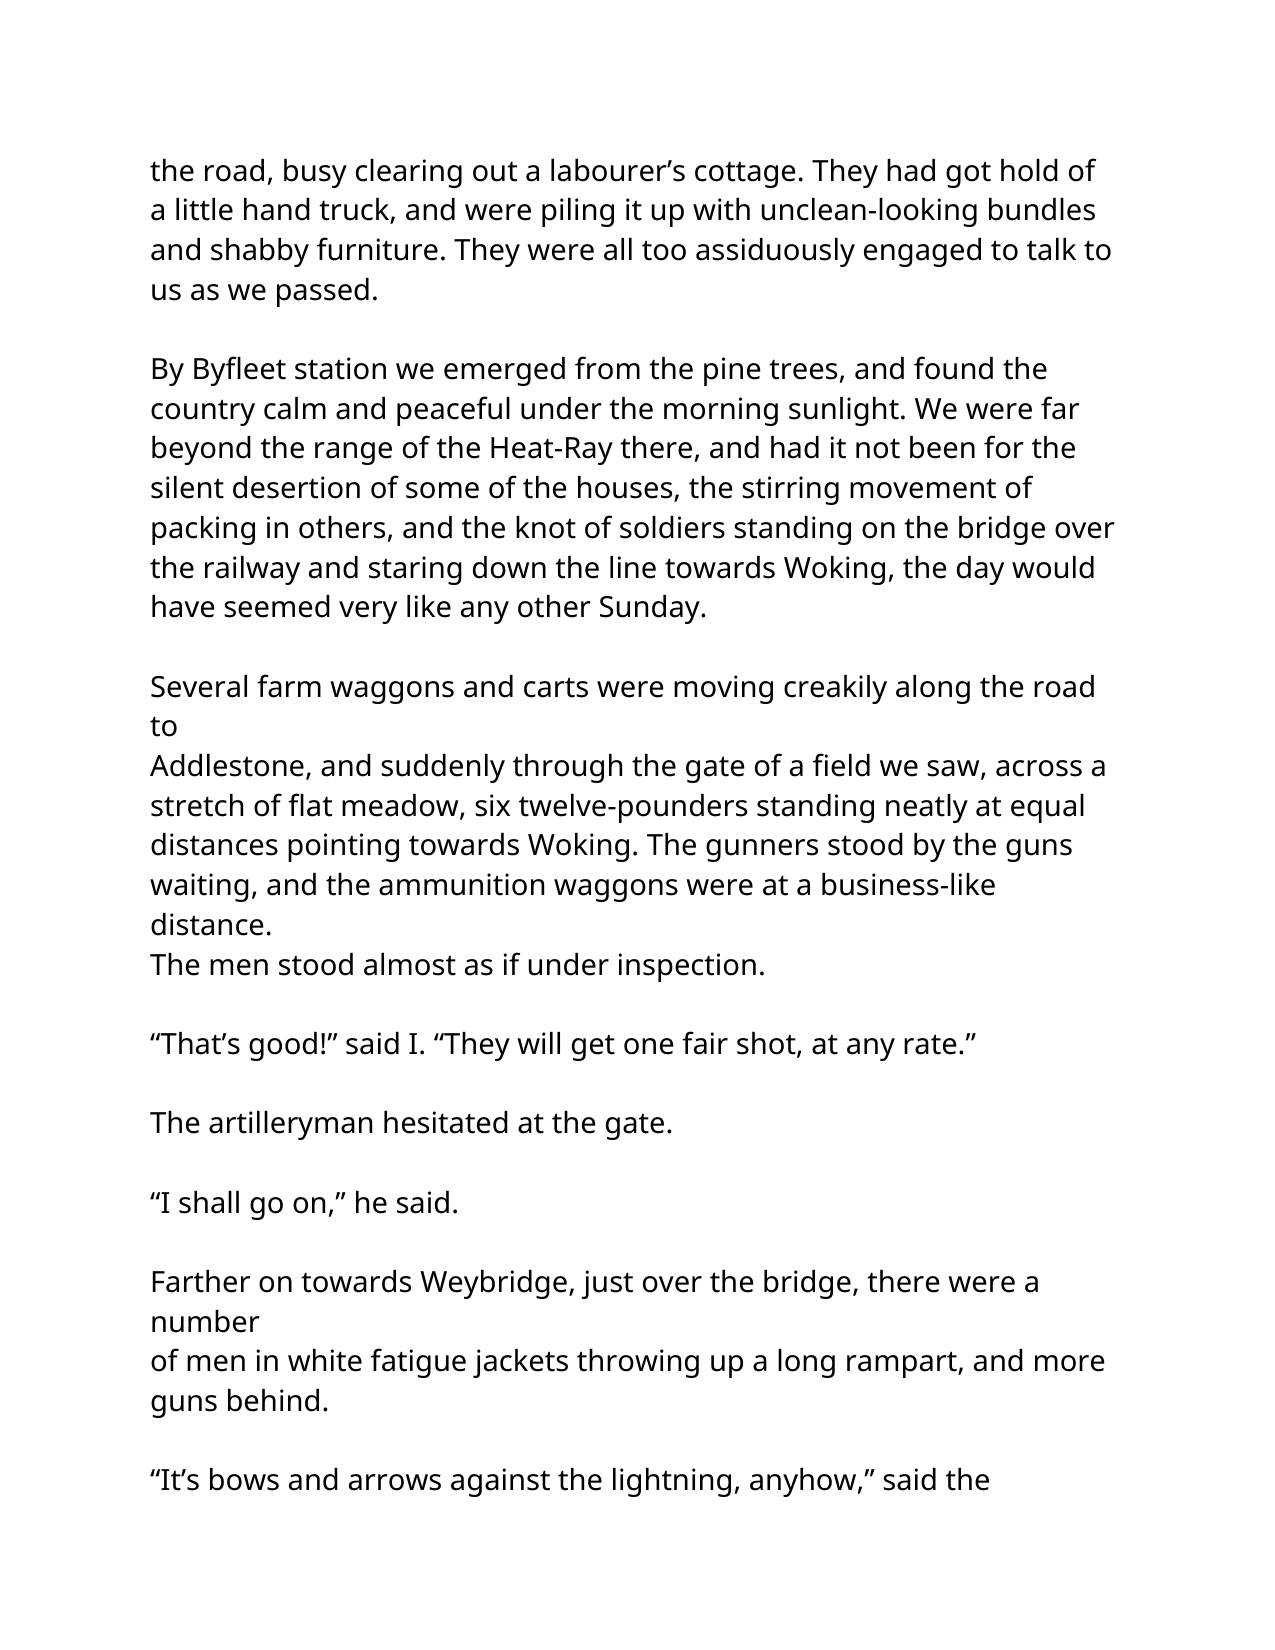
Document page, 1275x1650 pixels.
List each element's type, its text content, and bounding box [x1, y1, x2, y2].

text guns behind. [150, 1380, 1125, 1420]
text Several farm waggons and carts were moving creakily along the road to [150, 666, 1125, 745]
text country calm and peaceful under the morning sunlight. We were far [150, 388, 1125, 428]
text “It’s bows and arrows against the lightning, anyhow,” said the [150, 1460, 1125, 1499]
text By Byfleet station we emerged from the pine trees, and found the [150, 348, 1125, 388]
text have seemed very like any other Sunday. [150, 587, 1125, 626]
text the road, busy clearing out a labourer’s cottage. They had got hold of [150, 150, 1125, 190]
text The men stood almost as if under inspection. [150, 944, 1125, 983]
text a little hand truck, and were piling it up with unclean-looking bundles [150, 190, 1125, 229]
text Farther on towards Weybridge, just over the bridge, there were a number [150, 1261, 1125, 1341]
text The artilleryman hesitated at the gate. [150, 1102, 1125, 1142]
text the railway and staring down the line towards Woking, the day would [150, 547, 1125, 587]
text waiting, and the ammunition waggons were at a business-like distance. [150, 864, 1125, 944]
text us as we passed. [150, 269, 1125, 309]
text “I shall go on,” he said. [150, 1182, 1125, 1222]
text beyond the range of the Heat-Ray there, and had it not been for the [150, 428, 1125, 467]
text packing in others, and the knot of soldiers standing on the bridge over [150, 507, 1125, 547]
text Addlestone, and suddenly through the gate of a field we saw, across a [150, 745, 1125, 785]
text silent desertion of some of the houses, the stirring movement of [150, 467, 1125, 507]
text distances pointing towards Woking. The gunners stood by the guns [150, 825, 1125, 864]
text “That’s good!” said I. “They will get one fair shot, at any rate.” [150, 1023, 1125, 1063]
text stretch of flat meadow, six twelve-pounders standing neatly at equal [150, 785, 1125, 825]
text of men in white fatigue jackets throwing up a long rampart, and more [150, 1341, 1125, 1380]
text and shabby furniture. They were all too assiduously engaged to talk to [150, 229, 1125, 269]
